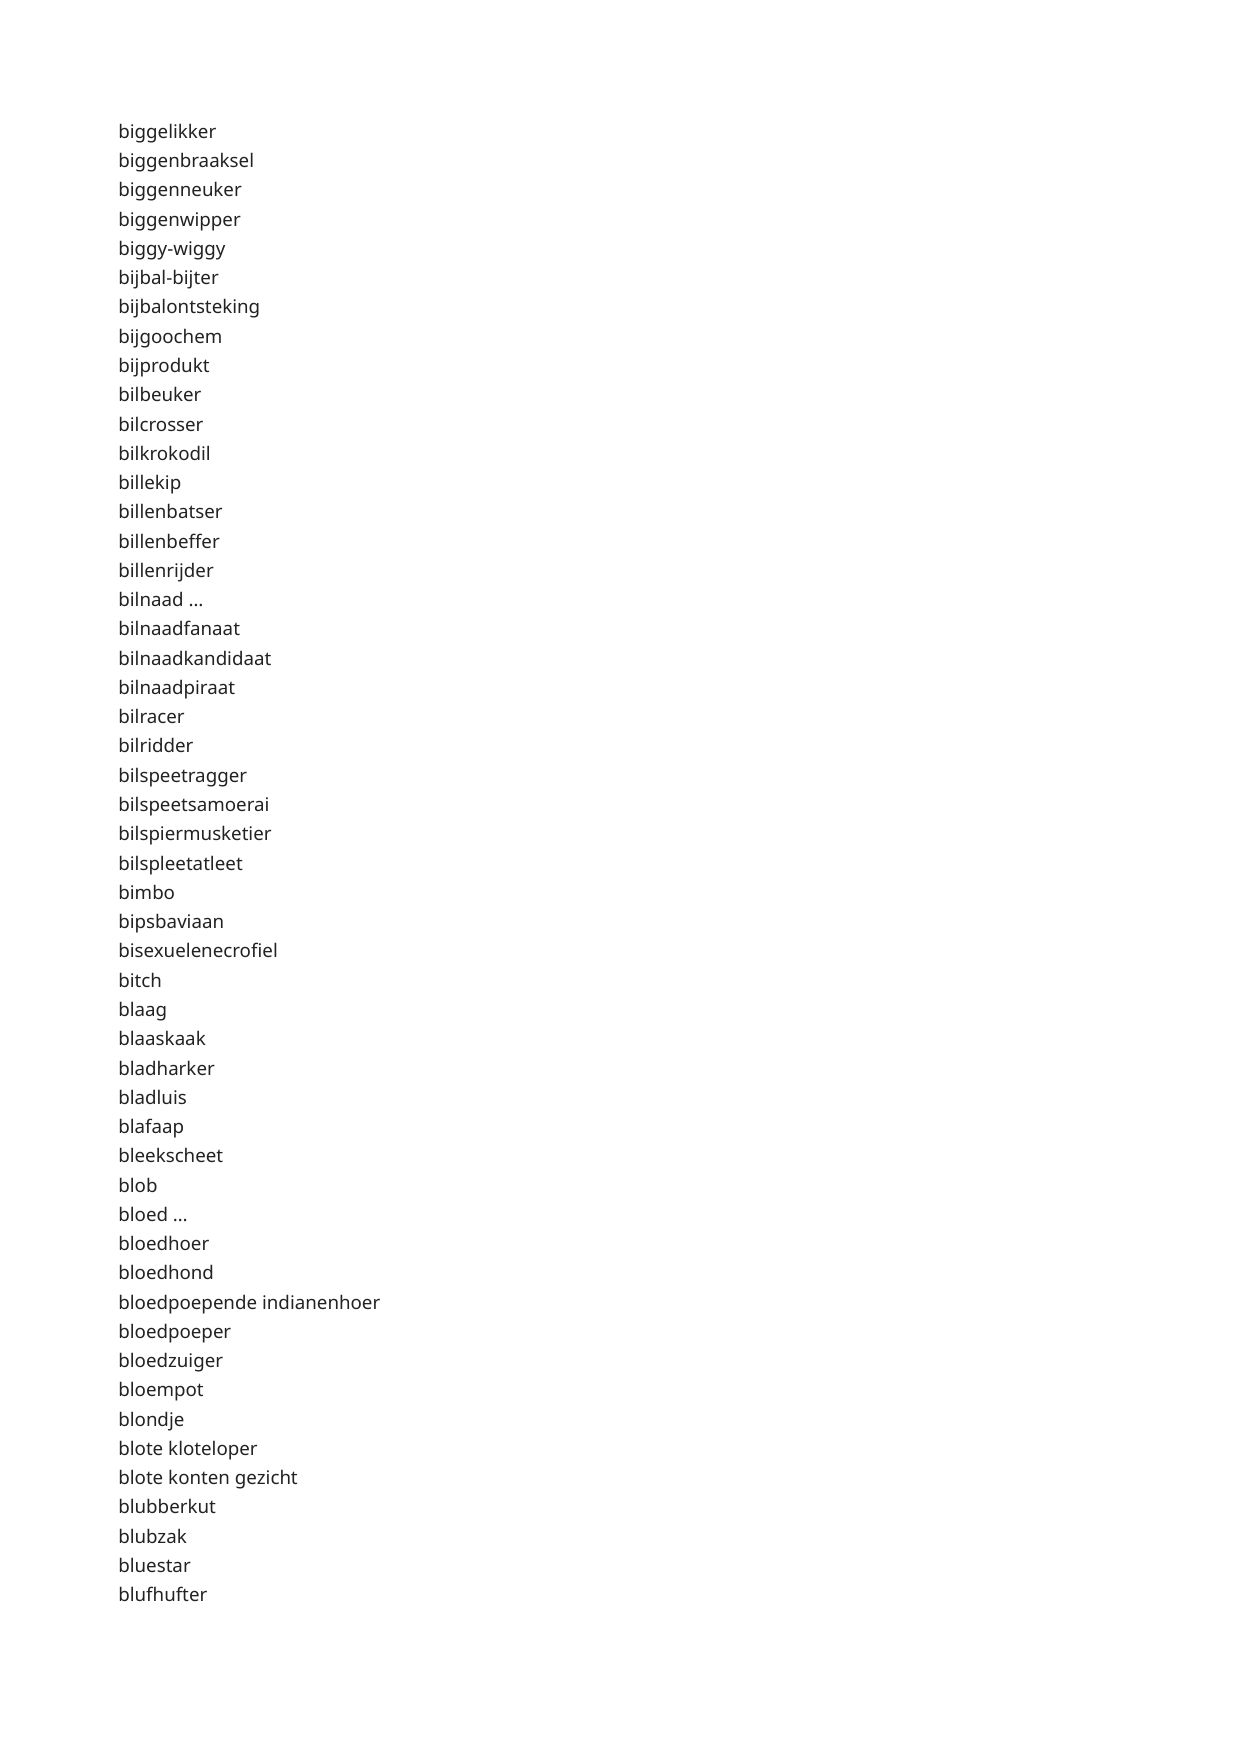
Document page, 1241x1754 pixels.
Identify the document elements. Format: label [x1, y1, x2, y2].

text [118, 118, 1122, 1607]
